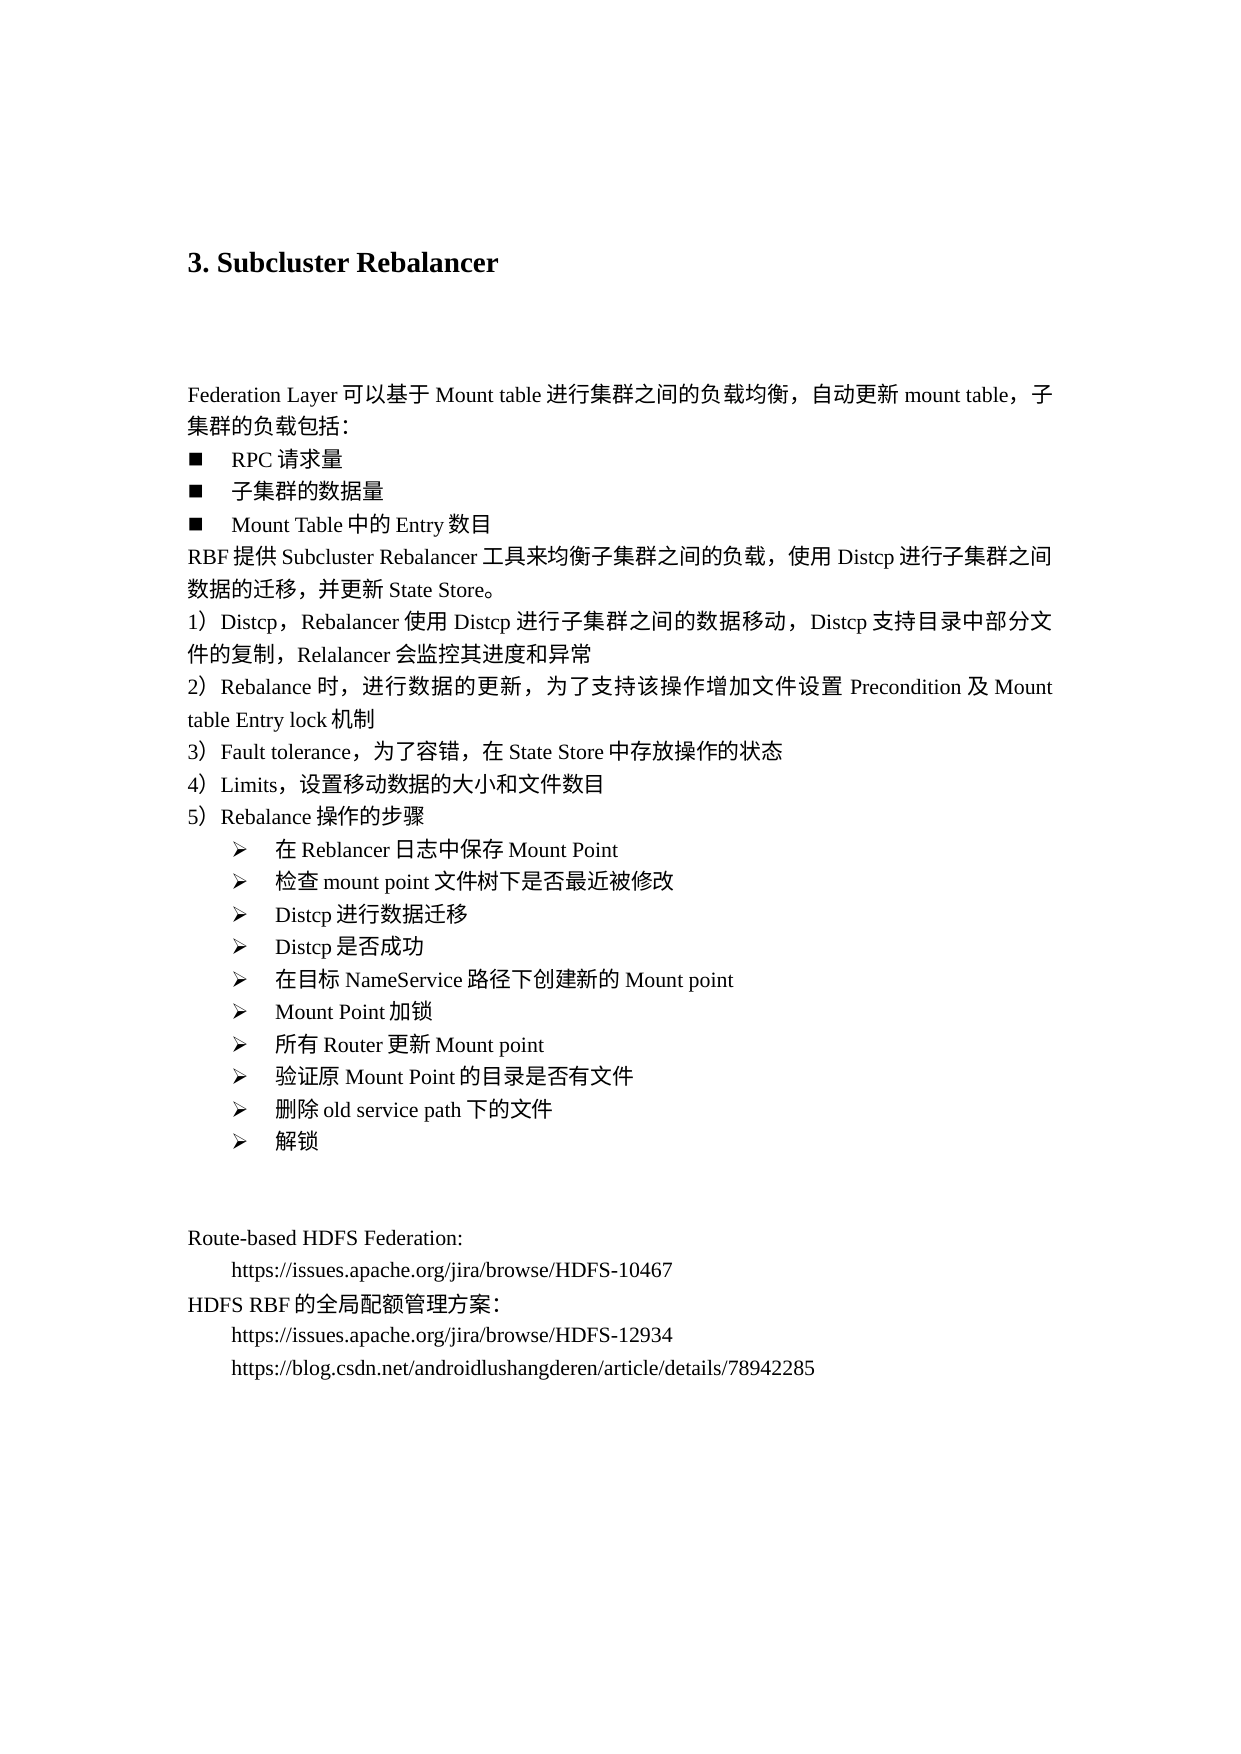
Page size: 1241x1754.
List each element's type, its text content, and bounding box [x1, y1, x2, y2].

list 删除old service path下的文件 [231, 1091, 1053, 1124]
list 所有Router更新Mount point [231, 1026, 1053, 1059]
list Distcp进行数据迁移 [231, 896, 1053, 929]
list Distcp是否成功 [231, 929, 1053, 961]
list Federation Layer可以基于Mount table进行集群之间的负载均衡，自动更新mount table，子集群的负载包括： [187, 376, 1053, 441]
list 在目标NameService路径下创建新的Mount point [231, 961, 1053, 994]
list RBF提供Subcluster Rebalancer工具来均衡子集群之间的负载，使用Distcp进行子集群之间数据的迁移，并更新State Store。 [187, 539, 1053, 604]
list Rebalance操作的步骤 [187, 799, 1053, 831]
list 检查mount point文件树下是否最近被修改 [231, 864, 1053, 896]
list 在Reblancer日志中保存Mount Point [231, 831, 1053, 864]
list Mount Point加锁 [231, 994, 1053, 1026]
list Limits，设置移动数据的大小和文件数目 [187, 766, 1053, 799]
list Rebalance时，进行数据的更新，为了支持该操作增加文件设置Precondition及Mount table Entry lock机制 [187, 669, 1053, 734]
list 解锁 [231, 1124, 1053, 1156]
list Fault tolerance，为了容错，在State Store中存放操作的状态 [187, 734, 1053, 766]
text https://issues.apache.org/jira/browse/HDFS-10467 [187, 1254, 1053, 1286]
text https://blog.csdn.net/androidlushangderen/article/details/78942285 [187, 1351, 1053, 1384]
text HDFS RBF的全局配额管理方案： [187, 1286, 1053, 1319]
subtitle Subcluster Rebalancer [187, 230, 1053, 295]
list 验证原Mount Point的目录是否有文件 [231, 1059, 1053, 1091]
list Distcp，Rebalancer使用Distcp进行子集群之间的数据移动，Distcp支持目录中部分文件的复制，Relalancer会监控其进度和异常 [187, 604, 1053, 669]
text https://issues.apache.org/jira/browse/HDFS-12934 [187, 1319, 1053, 1351]
text Route-based HDFS Federation: [187, 1221, 1053, 1254]
list Mount Table中的Entry数目 [187, 506, 1053, 539]
list 子集群的数据量 [187, 474, 1053, 506]
list RPC请求量 [187, 441, 1053, 474]
